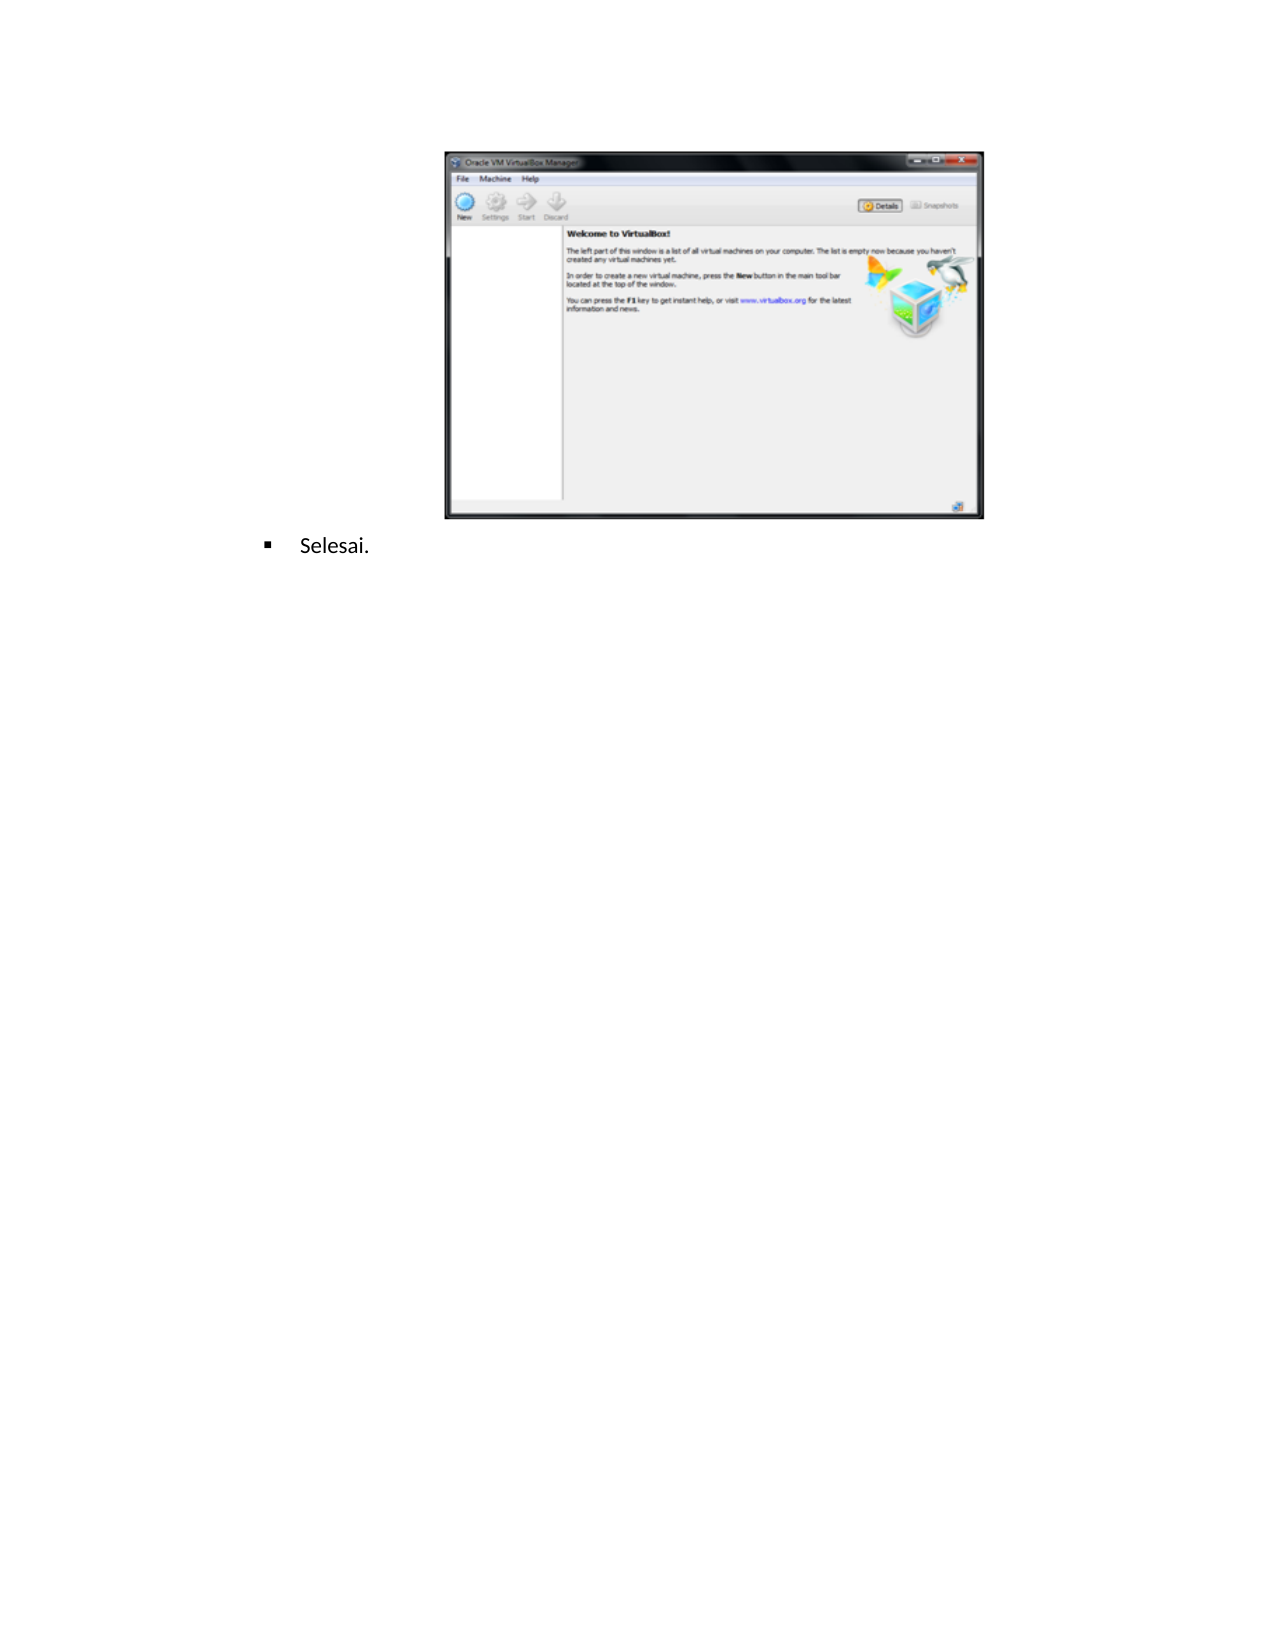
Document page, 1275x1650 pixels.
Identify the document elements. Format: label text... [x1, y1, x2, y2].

picture [442, 150, 987, 522]
list Selesai. [262, 527, 1125, 561]
